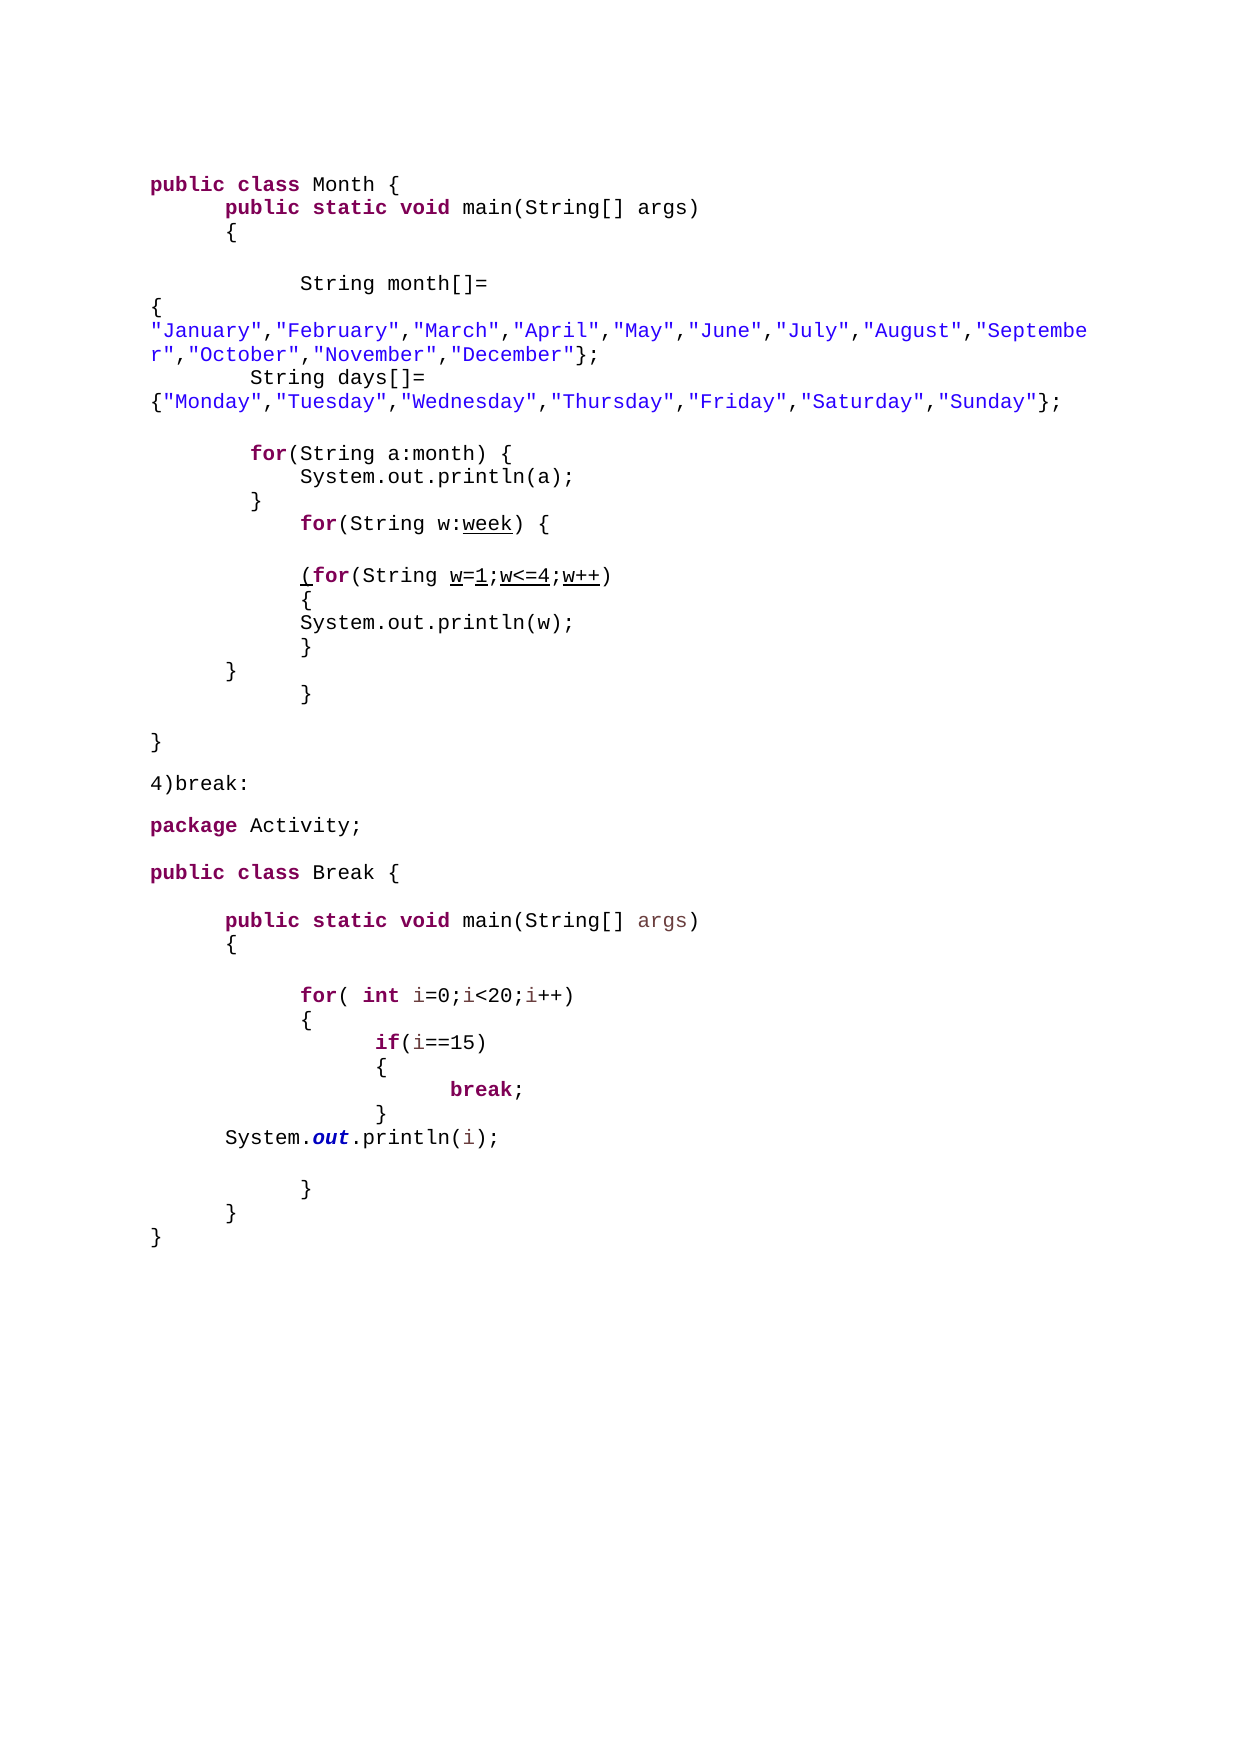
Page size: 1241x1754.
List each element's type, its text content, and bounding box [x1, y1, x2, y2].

text public class Break { [150, 862, 1090, 886]
text String month[]= {"January","February","March","April","May","June","July","August","September","October","November","December"}; [150, 273, 1090, 367]
text public static void main(String[] args) [150, 909, 1090, 933]
text public class Month { [150, 174, 1090, 197]
text { [150, 1056, 1090, 1079]
text System.out.println(i); [150, 1127, 1090, 1150]
text } [150, 1202, 1090, 1226]
text if(i==15) [150, 1032, 1090, 1056]
text package Activity; [150, 815, 1090, 839]
text for( int i=0;i<20;i++) [150, 985, 1090, 1008]
text break; [150, 1079, 1090, 1103]
text } [150, 660, 1090, 683]
text } [150, 731, 1090, 754]
text { [150, 1008, 1090, 1032]
text (for(String w=1;w<=4;w++) [150, 565, 1090, 589]
text } [150, 1226, 1090, 1249]
text } [150, 1178, 1090, 1202]
text System.out.println(w); [150, 612, 1090, 636]
text String days[]= {"Monday","Tuesday","Wednesday","Thursday","Friday","Saturday","Sunday"}; [150, 367, 1090, 414]
text { [150, 221, 1090, 244]
text } [150, 683, 1090, 707]
text { [150, 933, 1090, 957]
text { [150, 589, 1090, 612]
text for(String w:week) { [150, 513, 1090, 537]
text } [150, 636, 1090, 660]
text } [150, 490, 1090, 513]
text for(String a:month) { [150, 442, 1090, 466]
text System.out.println(a); [150, 466, 1090, 490]
text 4)break: [150, 773, 1090, 796]
text public static void main(String[] args) [150, 197, 1090, 221]
text } [150, 1103, 1090, 1127]
